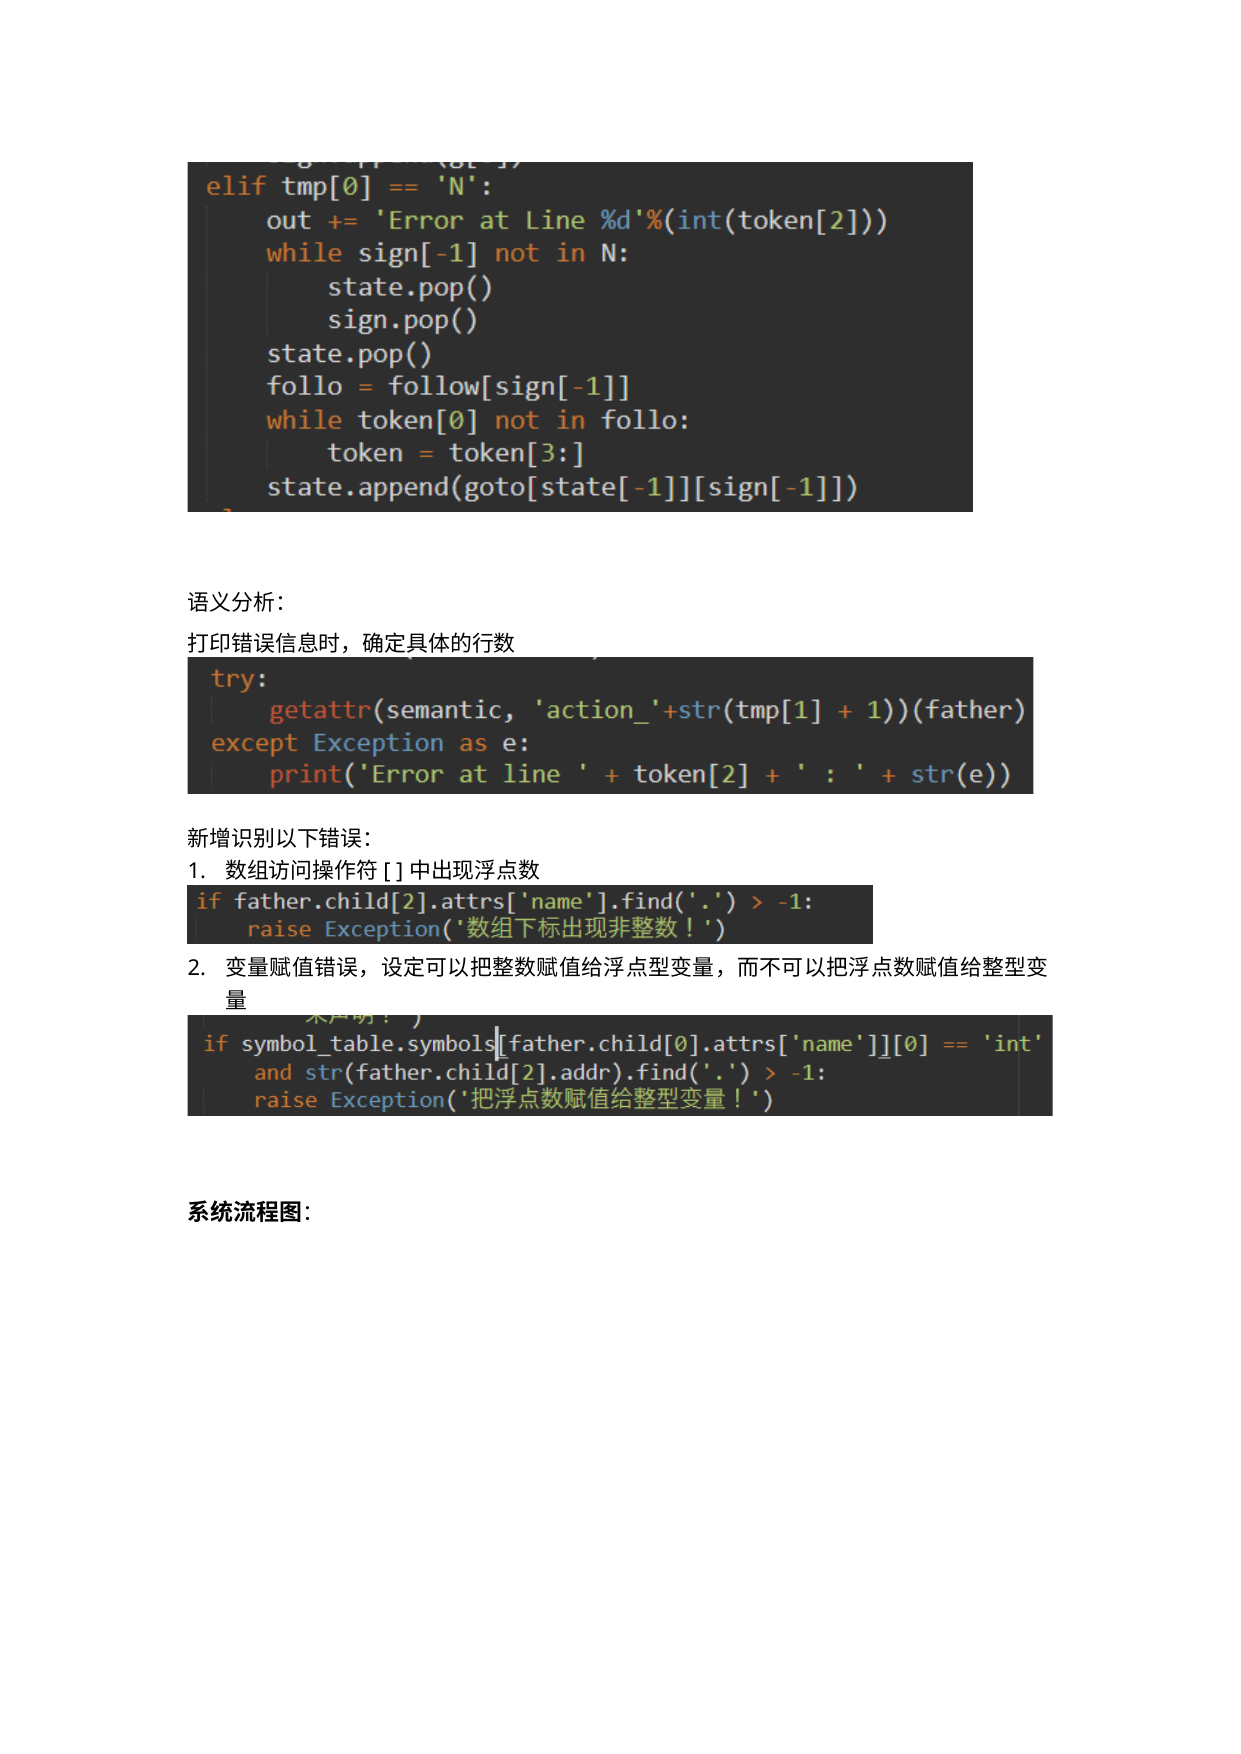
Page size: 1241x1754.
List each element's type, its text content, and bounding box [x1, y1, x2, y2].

picture [187, 657, 1034, 794]
picture [187, 162, 973, 512]
text 新增识别以下错误： [187, 820, 1053, 853]
list 变量赋值错误，设定可以把整数赋值给浮点型变量，而不可以把浮点数赋值给整型变量 [187, 950, 1053, 1015]
picture [187, 885, 873, 944]
text 语义分析： [187, 584, 1053, 617]
text 打印错误信息时，确定具体的行数 [187, 625, 1053, 658]
picture [187, 1015, 1053, 1116]
list 数组访问操作符 [ ] 中出现浮点数 [187, 853, 1053, 885]
text 系统流程图： [187, 1178, 1053, 1243]
